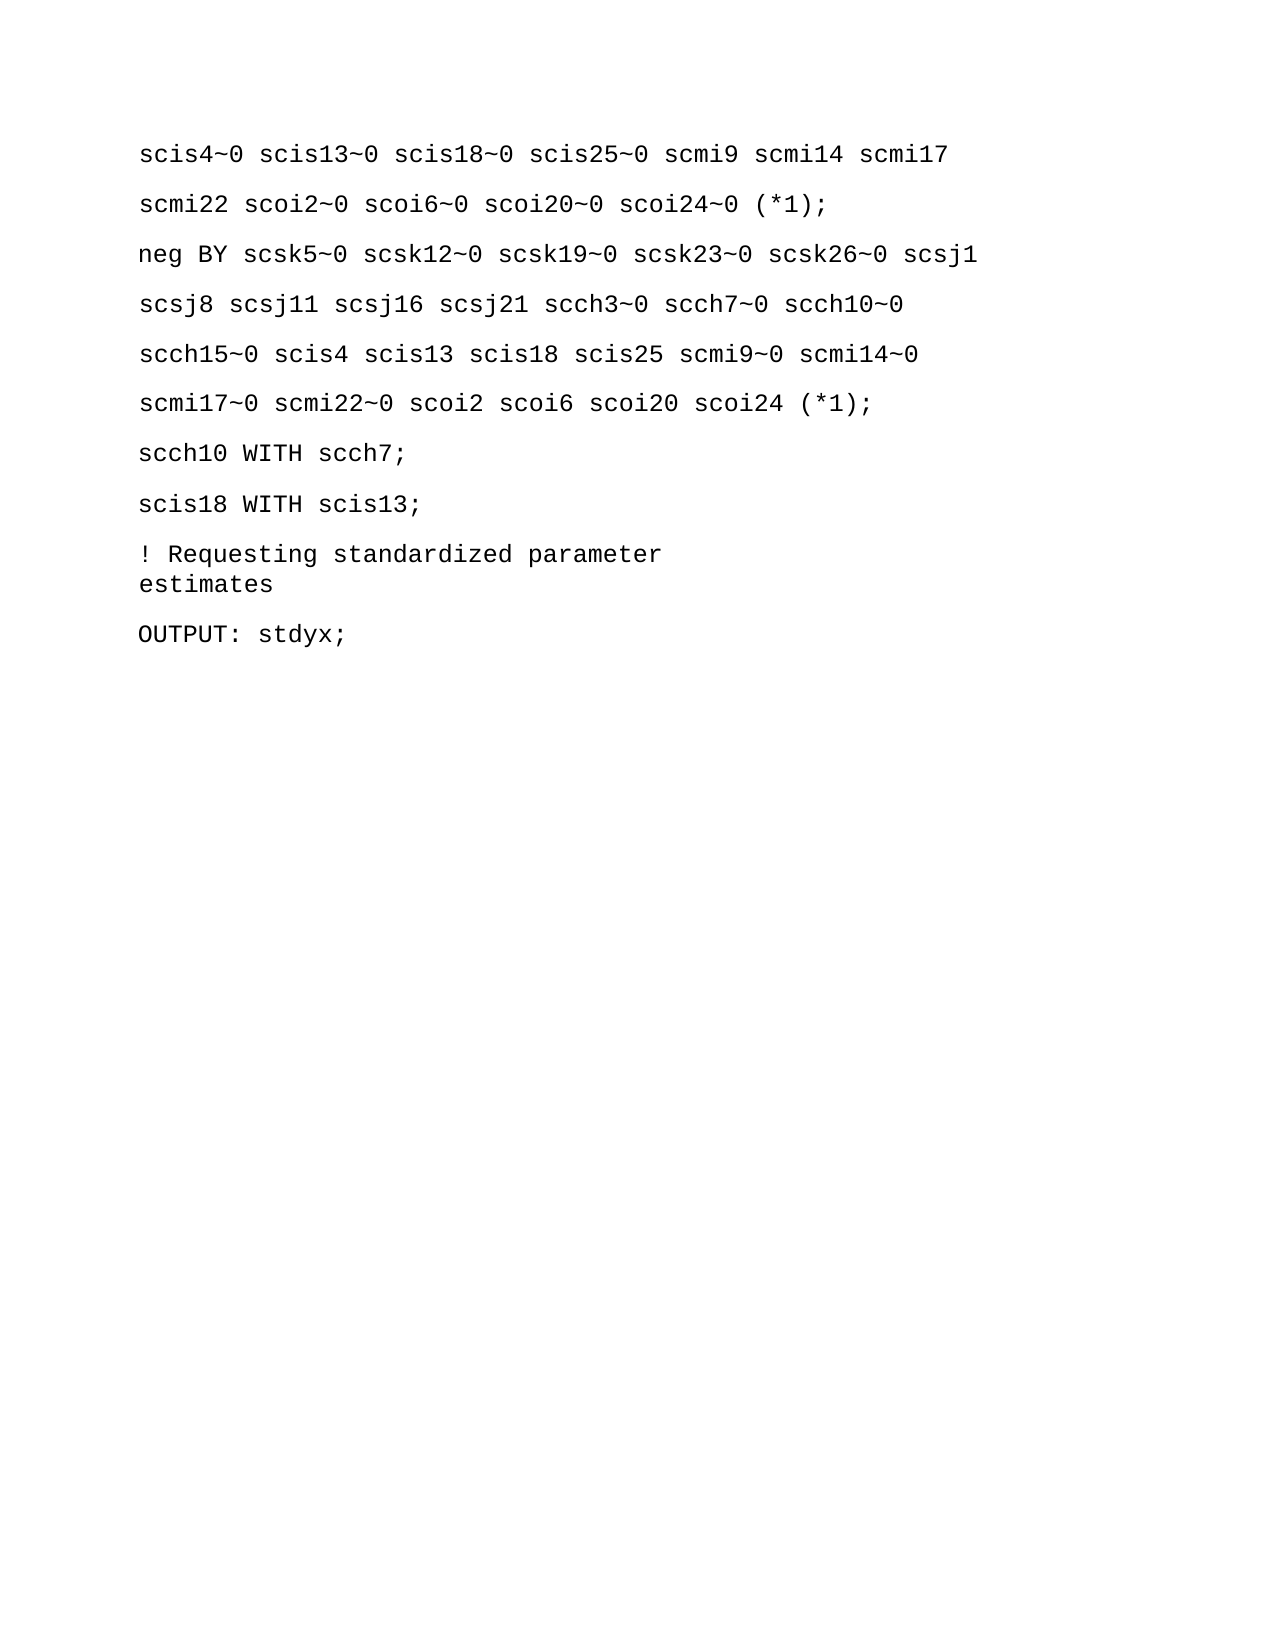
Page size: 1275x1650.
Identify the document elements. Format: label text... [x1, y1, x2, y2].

text scis18 WITH scis13; [138, 491, 994, 519]
text OUTPUT: stdyx; [138, 622, 765, 650]
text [138, 142, 994, 220]
text ! Requesting standardized parameter estimates [138, 541, 765, 600]
text scch10 WITH scch7; [138, 441, 994, 469]
text neg BY scsk5~0 scsk12~0 scsk19~0 scsk23~0 scsk26~0 scsj1 scsj8 scsj11 scsj16 scsj21 scch3~0 scch7~0 scch10~0 scch15~0 scis4 scis13 scis18 scis25 scmi9~0 scmi14~0 scmi17~0 scmi22~0 scoi2 scoi6 scoi20 scoi24 (*1); [138, 242, 994, 419]
